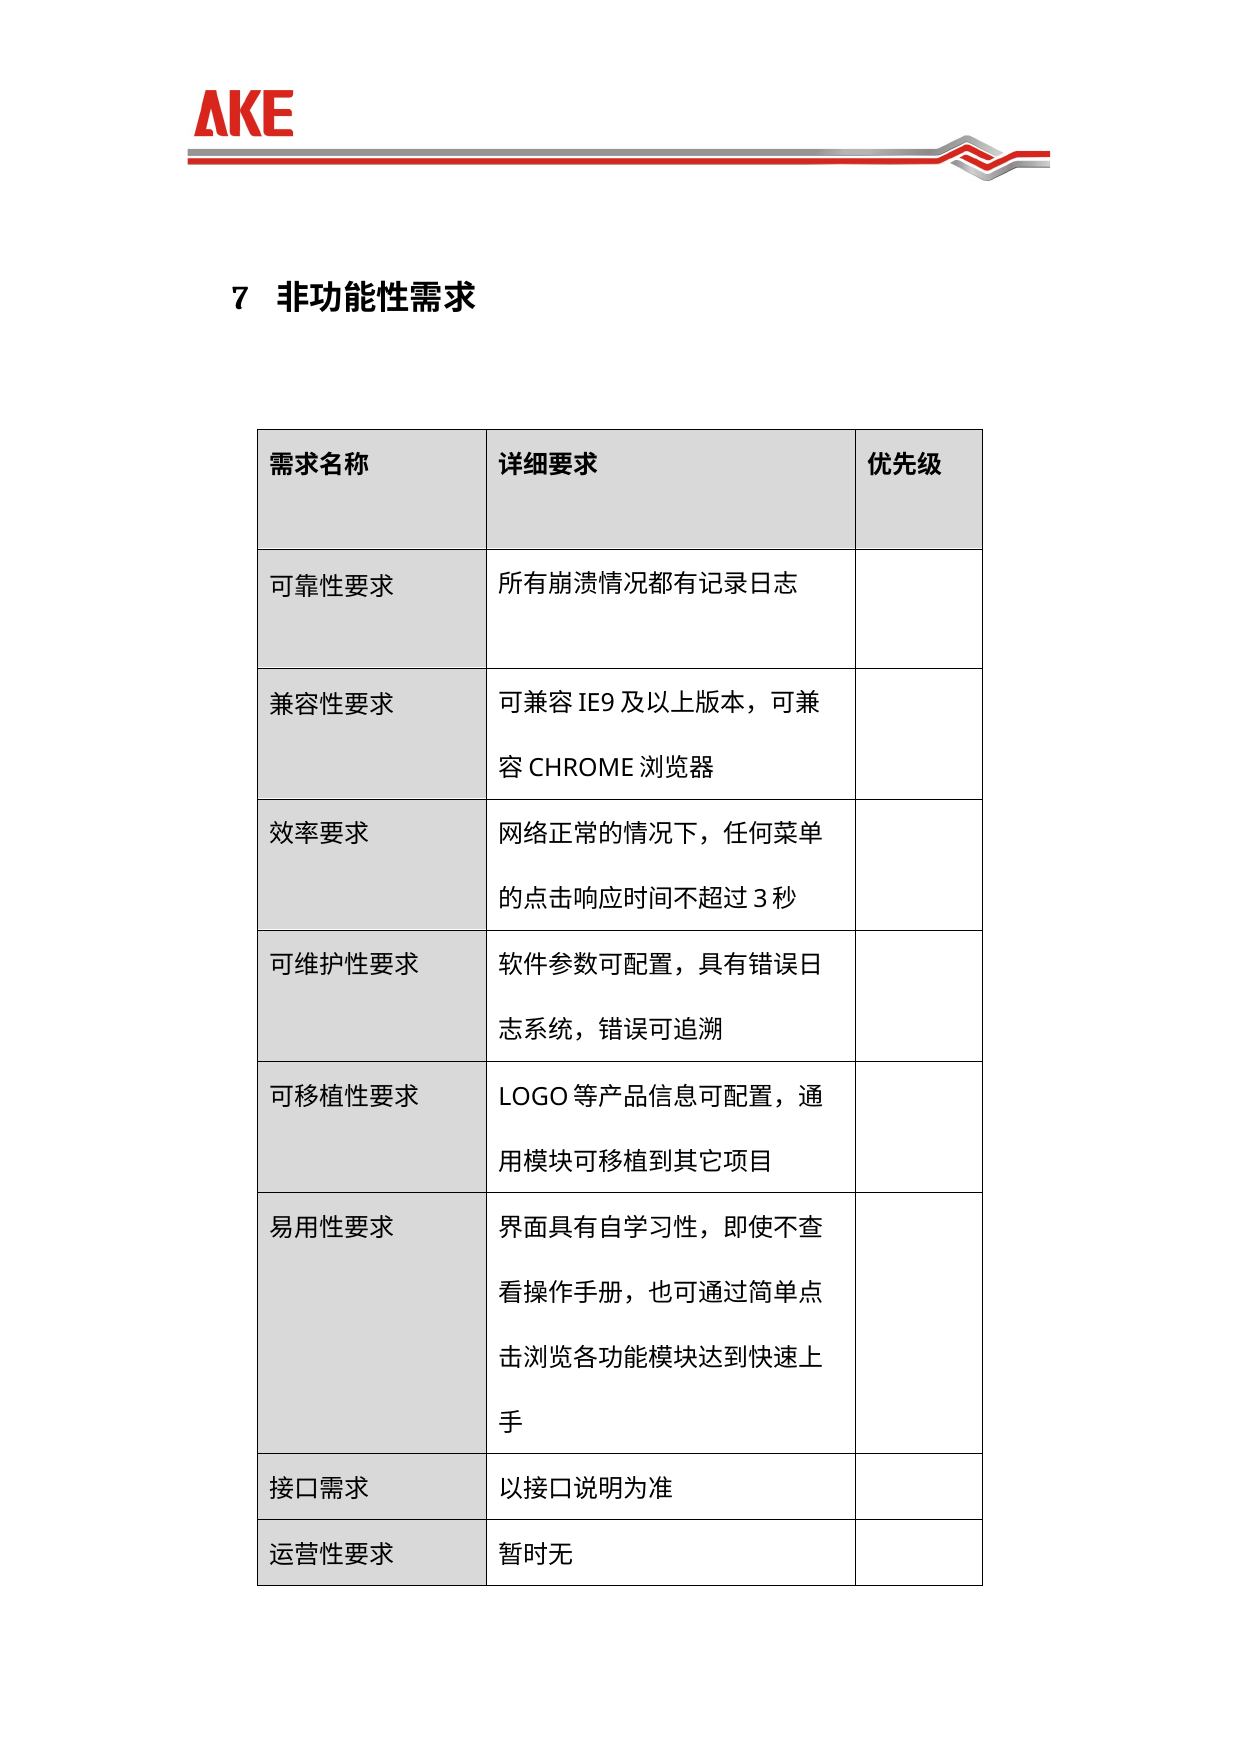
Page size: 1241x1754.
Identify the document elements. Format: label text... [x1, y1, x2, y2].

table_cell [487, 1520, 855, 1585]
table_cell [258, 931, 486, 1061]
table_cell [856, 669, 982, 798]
subtitle 非功能性需求 [232, 262, 1053, 327]
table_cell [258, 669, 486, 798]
picture [187, 90, 1050, 181]
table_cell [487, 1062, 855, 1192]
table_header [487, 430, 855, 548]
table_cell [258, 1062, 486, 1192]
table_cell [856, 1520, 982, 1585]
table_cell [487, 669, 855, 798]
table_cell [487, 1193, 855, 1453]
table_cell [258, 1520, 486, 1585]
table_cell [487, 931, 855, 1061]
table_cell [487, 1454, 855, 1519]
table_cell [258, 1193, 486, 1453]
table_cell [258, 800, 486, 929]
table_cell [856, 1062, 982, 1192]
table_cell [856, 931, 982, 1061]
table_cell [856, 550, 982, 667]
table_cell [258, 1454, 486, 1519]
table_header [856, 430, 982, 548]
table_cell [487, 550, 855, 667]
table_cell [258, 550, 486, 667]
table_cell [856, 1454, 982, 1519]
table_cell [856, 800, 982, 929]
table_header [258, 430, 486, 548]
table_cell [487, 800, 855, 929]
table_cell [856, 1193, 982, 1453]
